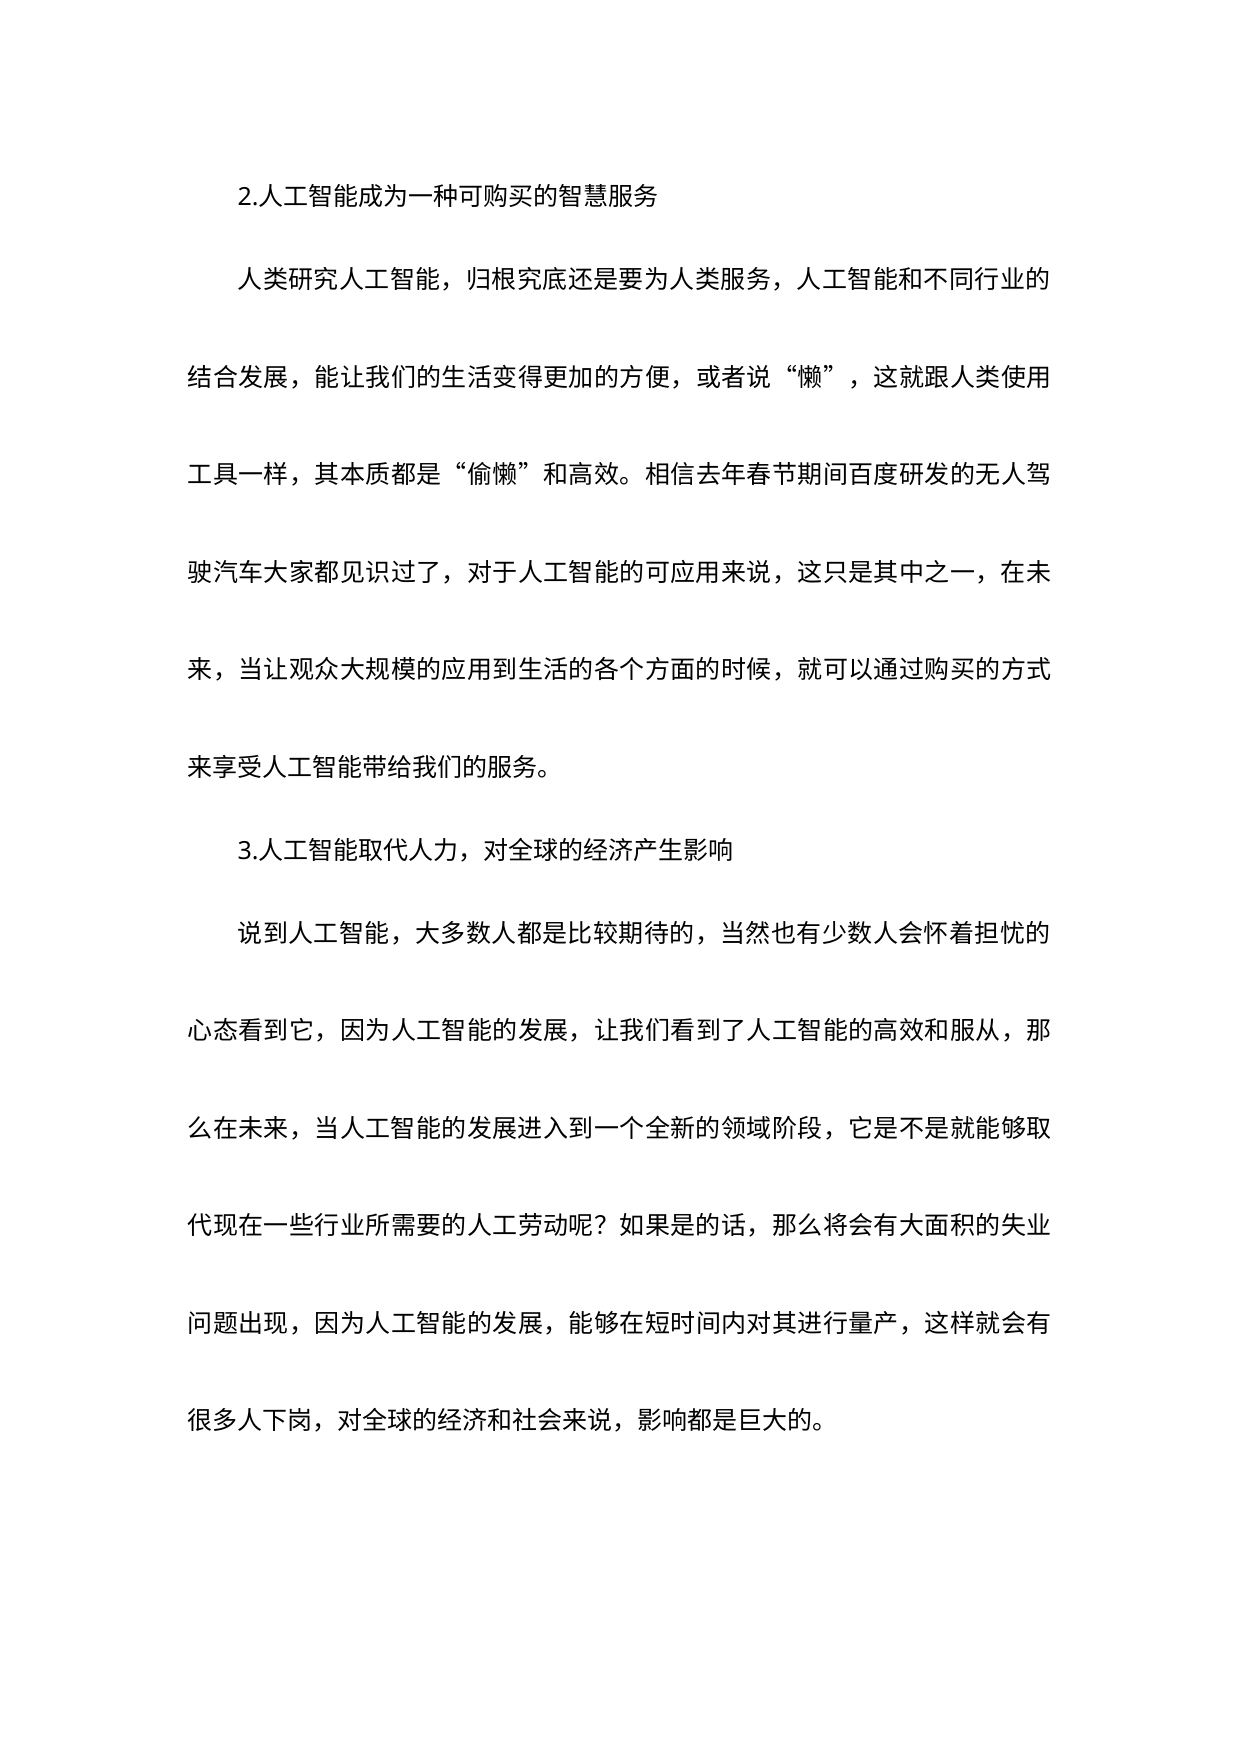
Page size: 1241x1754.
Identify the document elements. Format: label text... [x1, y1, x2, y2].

text 说到人工智能，大多数人都是比较期待的，当然也有少数人会怀着担忧的心态看到它，因为人工智能的发展，让我们看到了人工智能的高效和服从，那么在未来，当人工智能的发展进入到一个全新的领域阶段，它是不是就能够取代现在一些行业所需要的人工劳动呢？如果是的话，那么将会有大面积的失业问题出现，因为人工智能的发展，能够在短时间内对其进行量产，这样就会有很多人下岗，对全球的经济和社会来说，影响都是巨大的。 [187, 899, 1053, 1451]
text 3.人工智能取代人力，对全球的经济产生影响 [187, 816, 1053, 881]
text 人类研究人工智能，归根究底还是要为人类服务，人工智能和不同行业的结合发展，能让我们的生活变得更加的方便，或者说“懒”，这就跟人类使用工具一样，其本质都是“偷懒”和高效。相信去年春节期间百度研发的无人驾驶汽车大家都见识过了，对于人工智能的可应用来说，这只是其中之一，在未来，当让观众大规模的应用到生活的各个方面的时候，就可以通过购买的方式来享受人工智能带给我们的服务。 [187, 245, 1053, 798]
text 2.人工智能成为一种可购买的智慧服务 [187, 162, 1053, 227]
